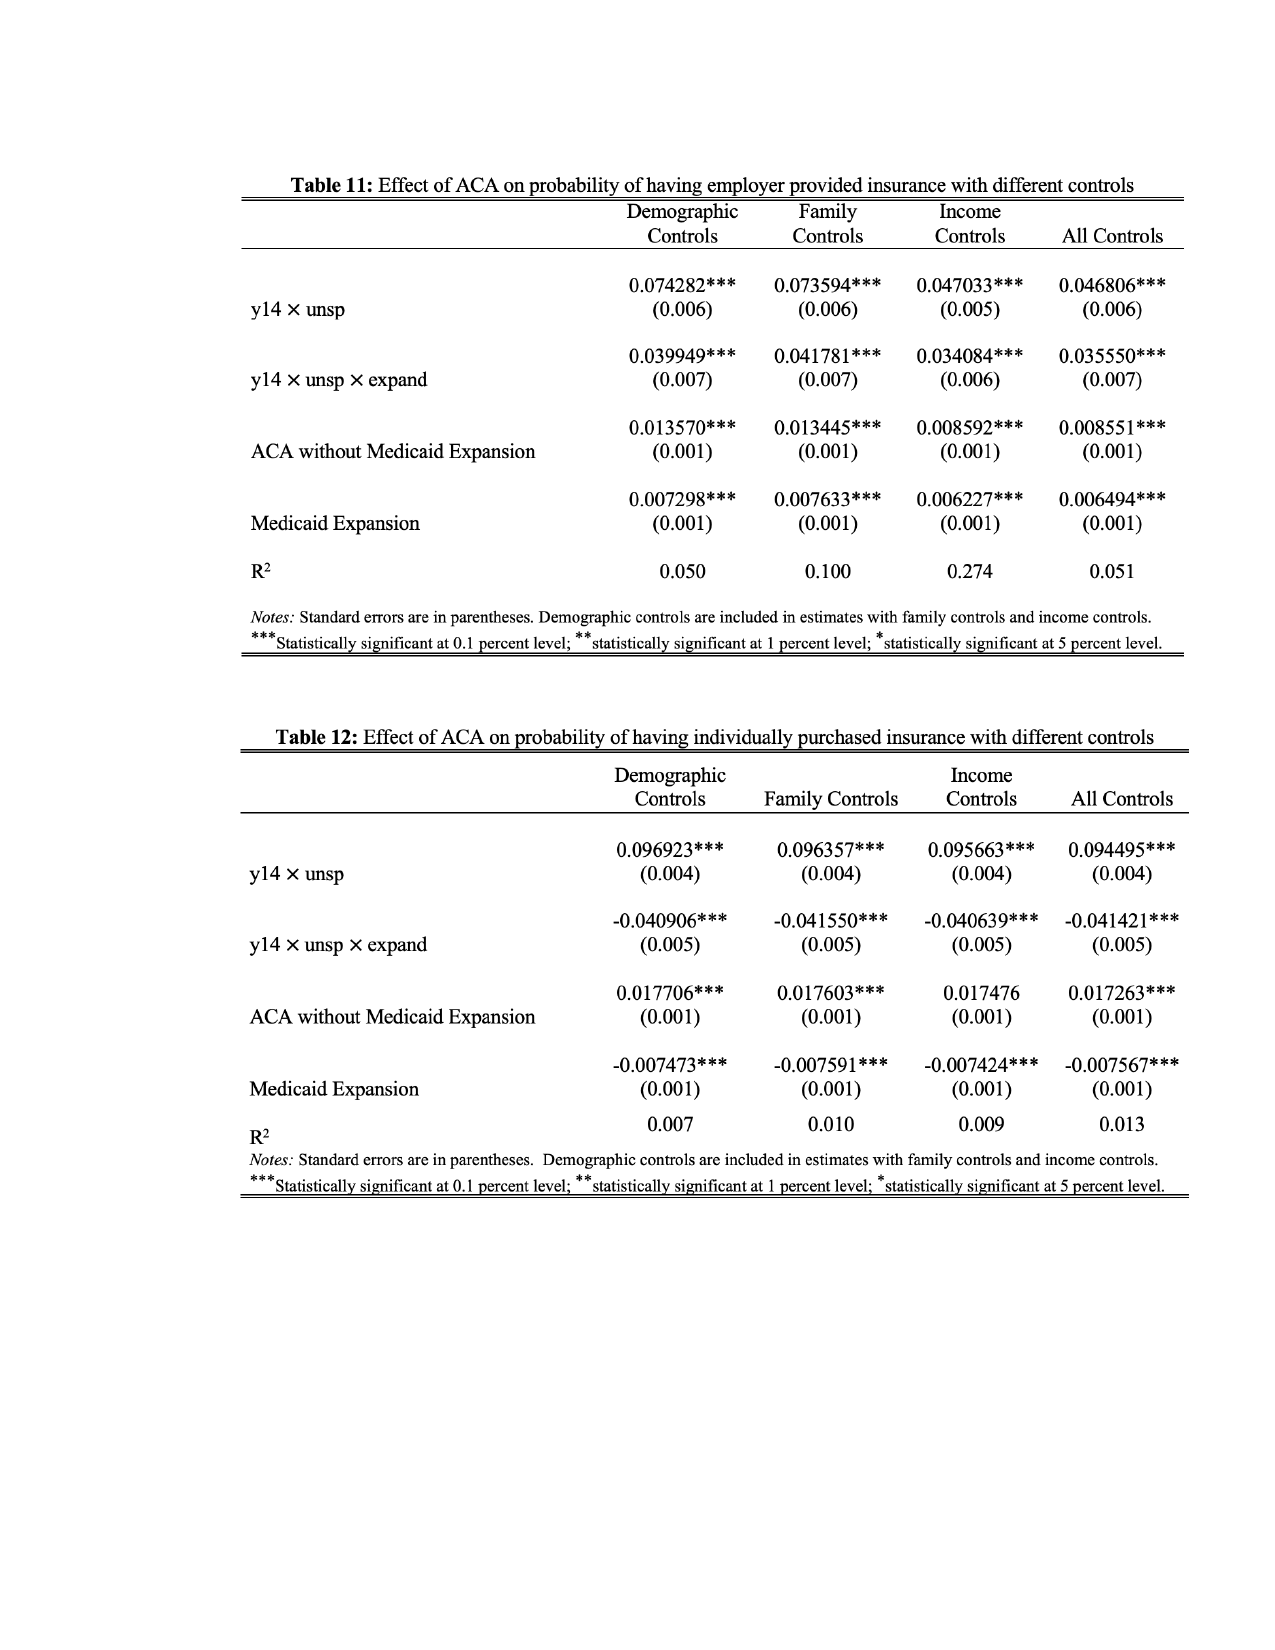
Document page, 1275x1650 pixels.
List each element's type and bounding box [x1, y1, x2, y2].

picture [225, 150, 1200, 675]
picture [225, 709, 1200, 1220]
